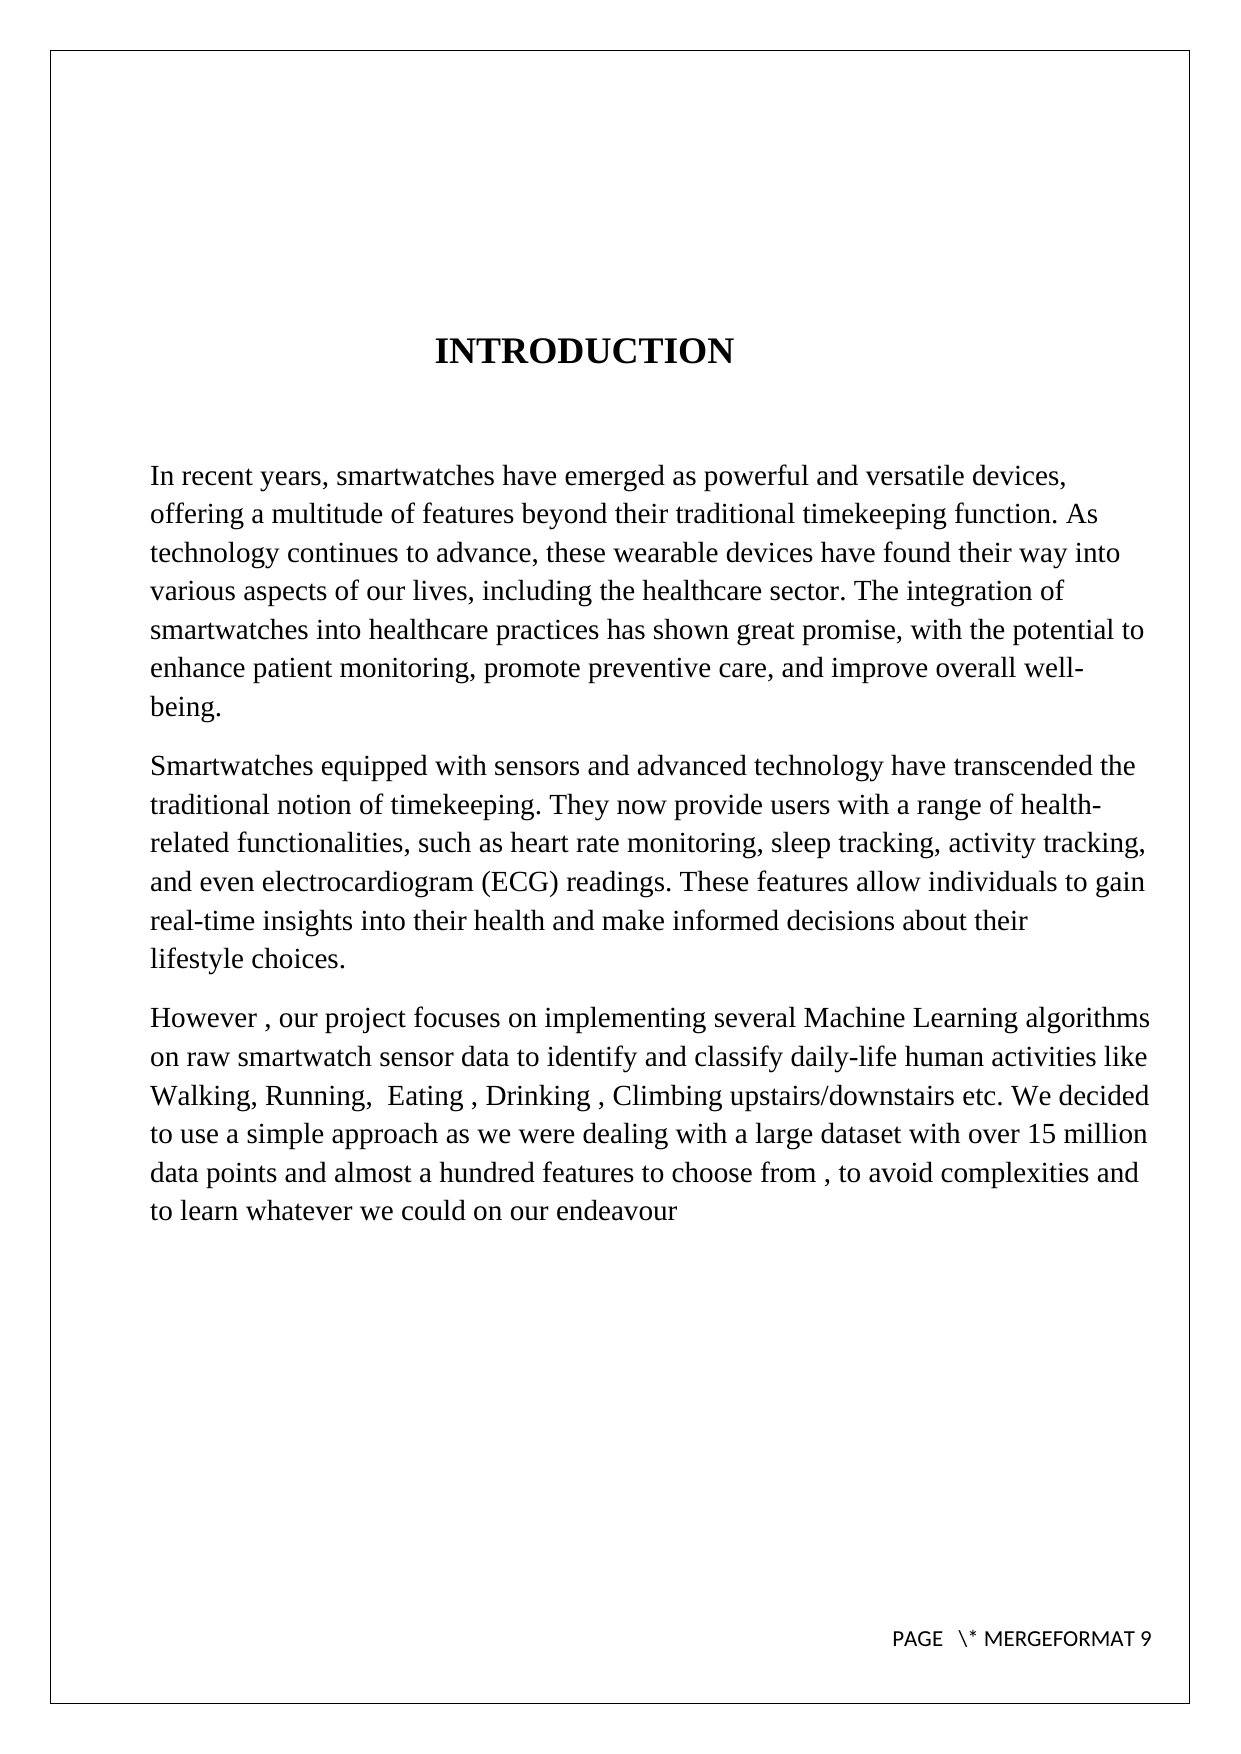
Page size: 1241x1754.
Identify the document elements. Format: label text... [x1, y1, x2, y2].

text In recent years, smartwatches have emerged as powerful and versatile devices, offering a multitude of features beyond their traditional timekeeping function. As technology continues to advance, these wearable devices have found their way into various aspects of our lives, including the healthcare sector. The integration of smartwatches into healthcare practices has shown great promise, with the potential to enhance patient monitoring, promote preventive care, and improve overall well-being. [150, 458, 1152, 723]
text Smartwatches equipped with sensors and advanced technology have transcended the traditional notion of timekeeping. They now provide users with a range of health-related functionalities, such as heart rate monitoring, sleep tracking, activity tracking, and even electrocardiogram (ECG) readings. These features allow individuals to gain real-time insights into their health and make informed decisions about their lifestyle choices. [150, 748, 1152, 975]
text However , our project focuses on implementing several Machine Learning algorithms on raw smartwatch sensor data to identify and classify daily-life human activities like Walking, Running, Eating , Drinking , Climbing upstairs/downstairs etc. We decided to use a simple approach as we were dealing with a large dataset with over 15 million data points and almost a hundred features to choose from , to avoid complexities and to learn whatever we could on our endeavour [150, 1001, 1152, 1227]
text INTRODUCTION [150, 328, 1152, 371]
